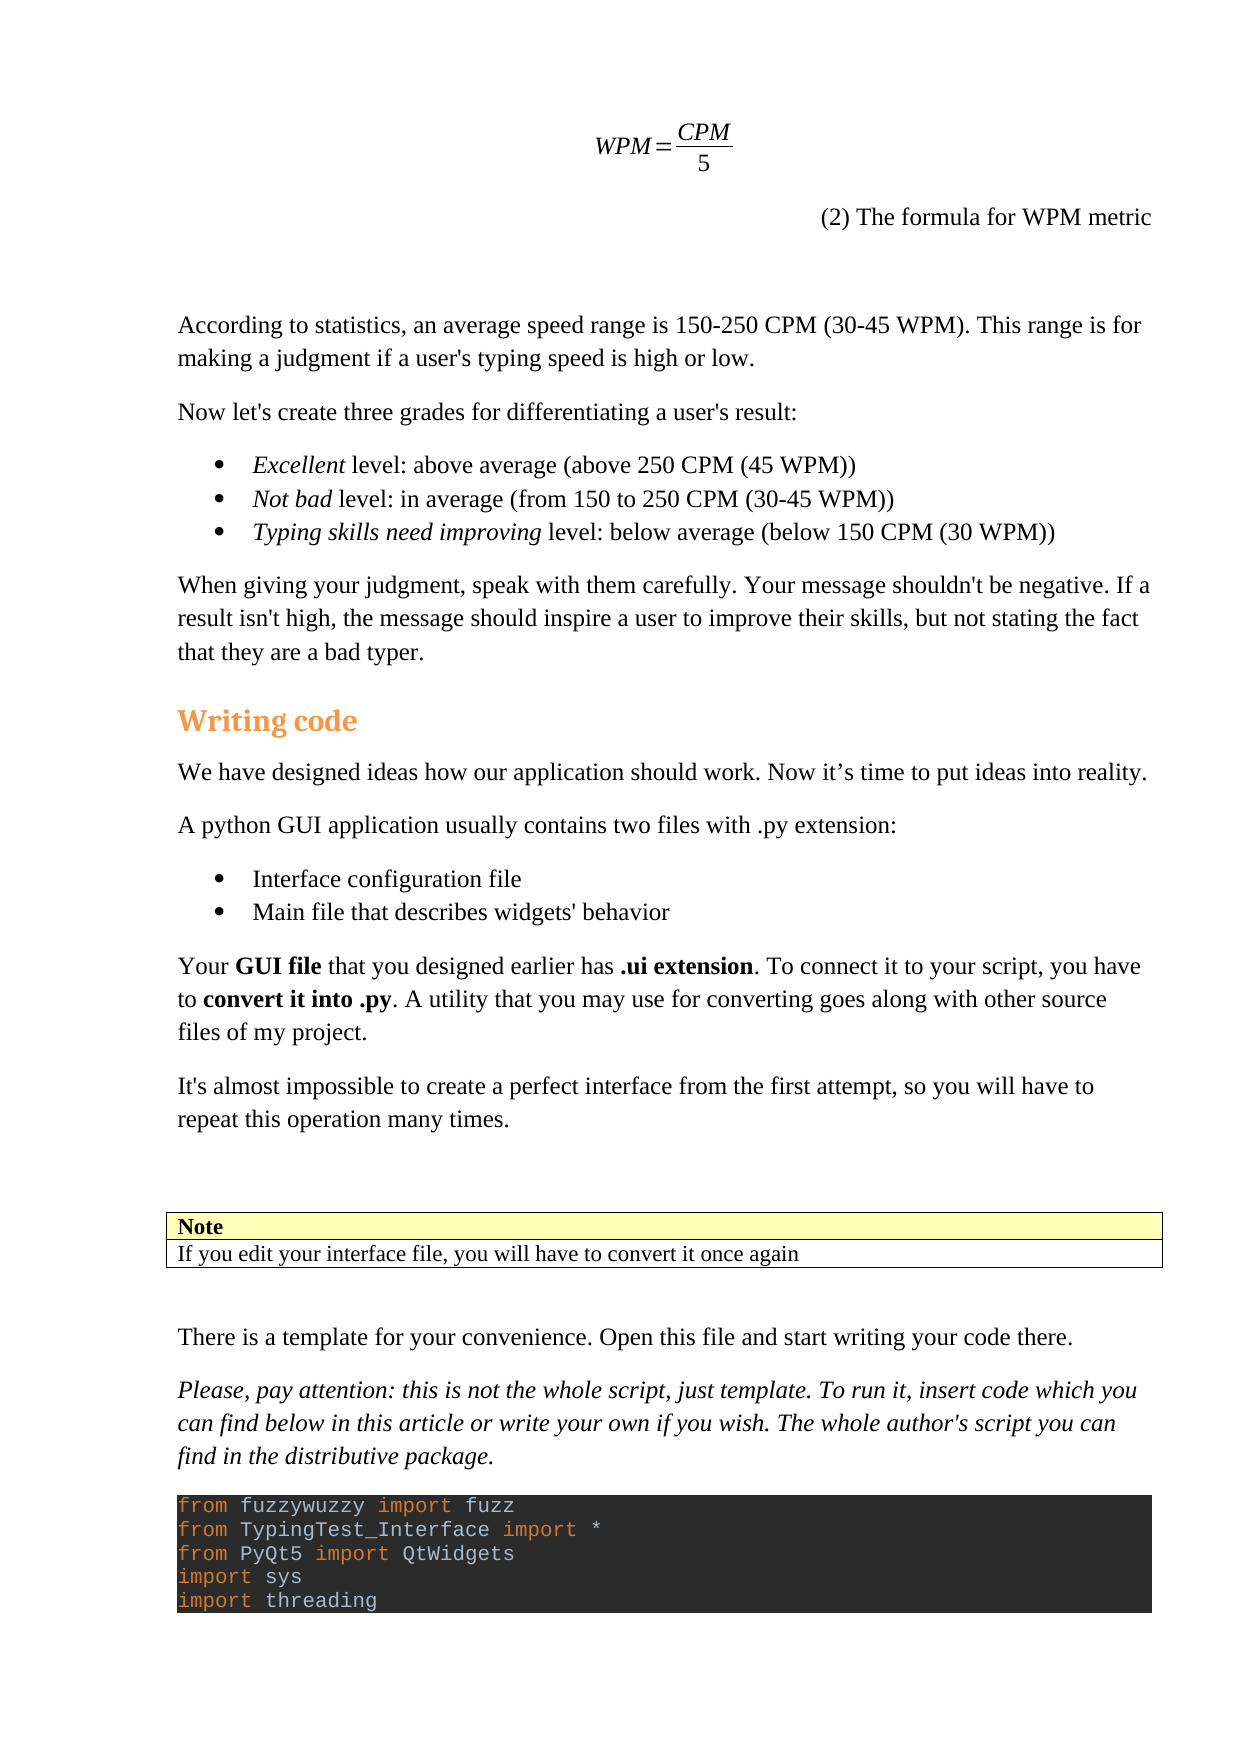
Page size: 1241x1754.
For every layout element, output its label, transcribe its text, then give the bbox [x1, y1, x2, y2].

text When giving your judgment, speak with them carefully. Your message shouldn't be negative. If a result isn't high, the message should inspire a user to improve their skills, but not stating the fact that they are a bad typer. [177, 571, 1152, 665]
text A python GUI application usually contains two files with .py extension: [177, 811, 1152, 839]
text According to statistics, an average speed range is 150-250 CPM (30-45 WPM). This range is for making a judgment if a user's typing speed is high or low. [177, 310, 1152, 372]
list Typing skills need improving level: below average (below 150 CPM (30 WPM)) [215, 517, 1152, 545]
text It's almost impossible to create a perfect interface from the first attempt, so you will have to repeat this operation many times. [177, 1071, 1152, 1133]
table_cell If you edit your interface file, you will have to convert it once again [167, 1240, 1162, 1267]
text We have designed ideas how our application should work. Now it’s time to put ideas into reality. [177, 757, 1152, 785]
list Excellent level: above average (above 250 CPM (45 WPM)) [215, 451, 1152, 479]
list Main file that describes widgets' behavior [215, 897, 1152, 926]
text Please, pay attention: this is not the whole script, just template. To run it, insert code which you can find below in this article or write your own if you wish. The whole author's script you can find in the distributive package. [177, 1375, 1152, 1470]
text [177, 1495, 1152, 1613]
list Not bad level: in average (from 150 to 250 CPM (30-45 WPM)) [215, 484, 1152, 512]
subtitle Writing code [177, 703, 1152, 739]
text There is a template for your convenience. Open this file and start writing your code there. [177, 1322, 1152, 1350]
text Your GUI file that you designed earlier has .ui extension. To connect it to your script, you have to convert it into .py. A utility that you may use for converting goes along with other source files of my project. [177, 951, 1152, 1046]
list Interface configuration file [215, 864, 1152, 893]
text Now let's create three grades for differentiating a user's result: [177, 397, 1152, 426]
text (2) The formula for WPM metric [177, 202, 1152, 231]
table_header Note [167, 1213, 1162, 1239]
